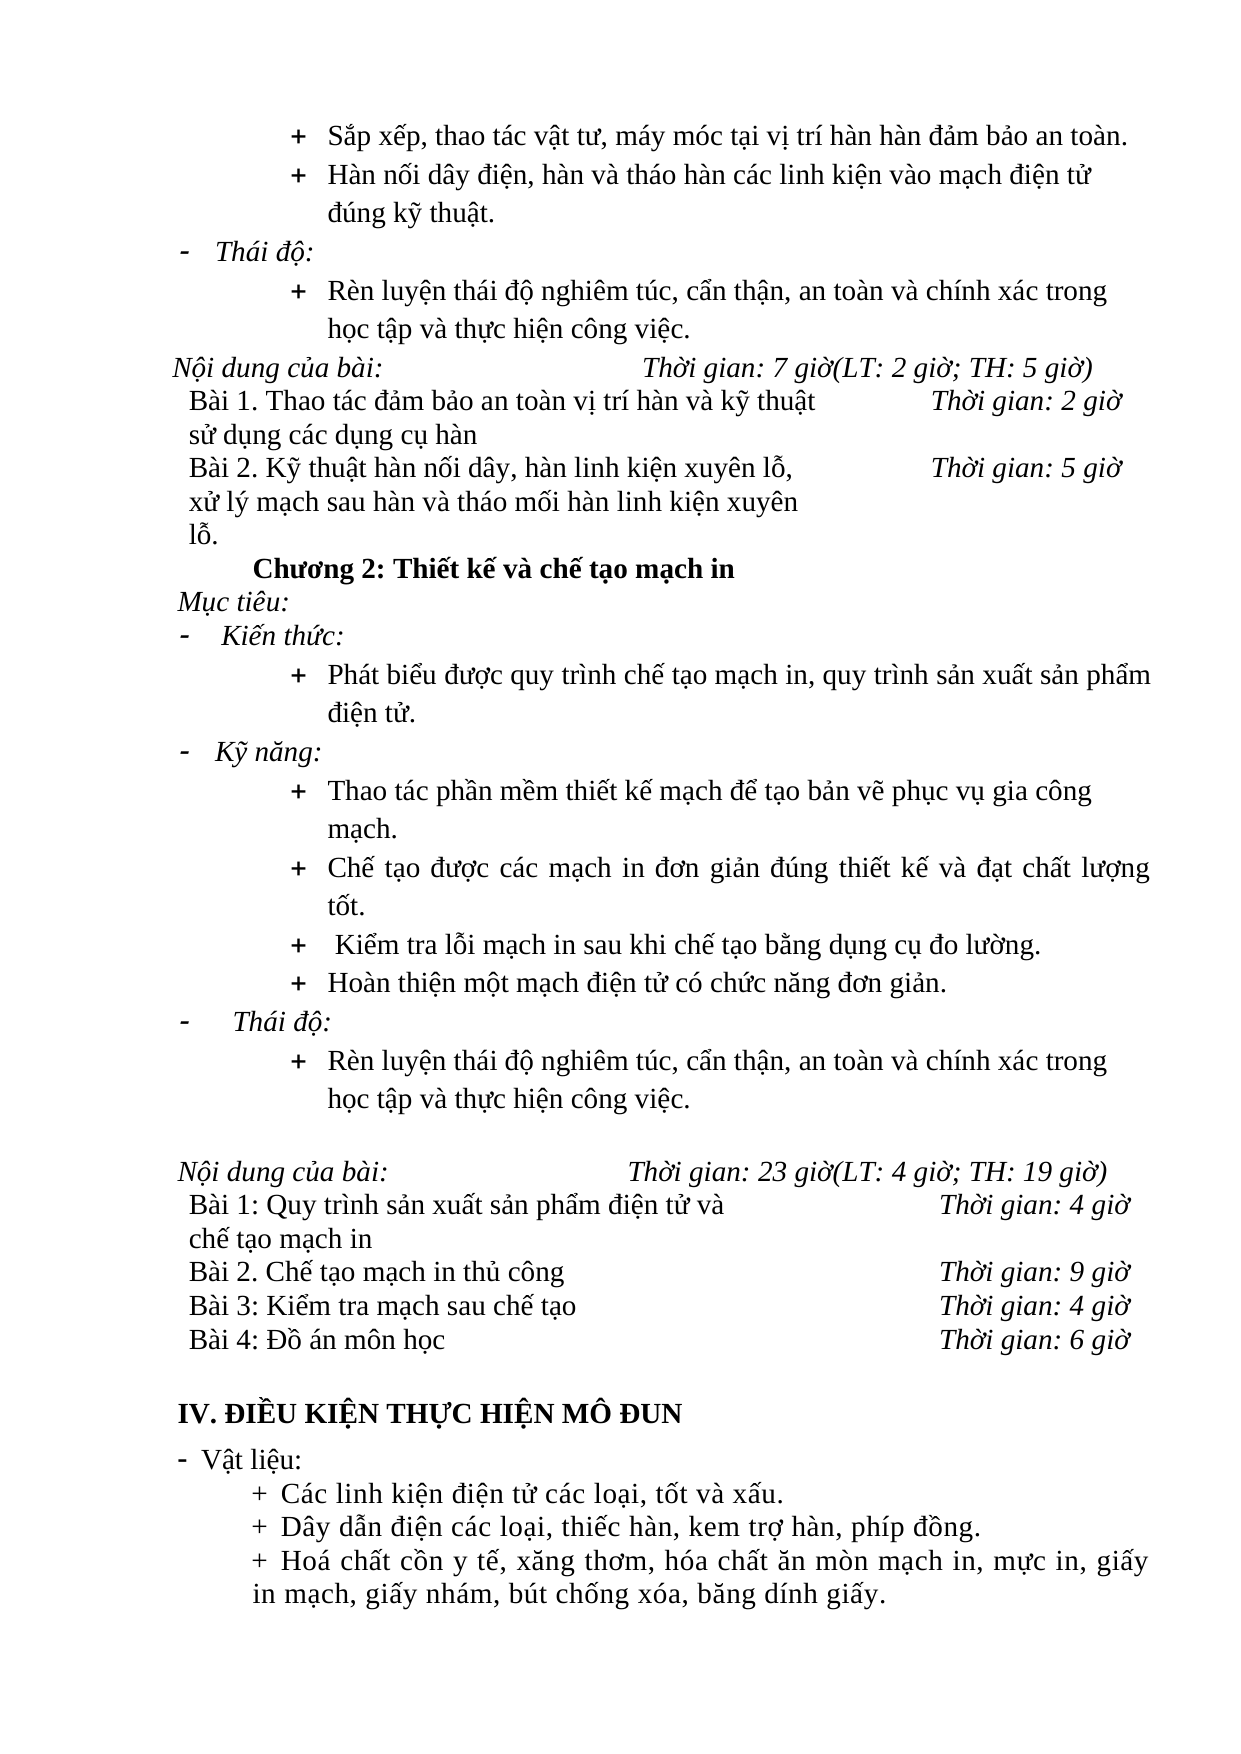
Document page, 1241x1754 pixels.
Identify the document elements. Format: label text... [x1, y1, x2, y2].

table_header Thời gian: 4 giờ [773, 1187, 1143, 1254]
table_cell Bài 2. Kỹ thuật hàn nối dây, hàn linh kiện xuyên lỗ, xử lý mạch sau hàn và tháo mối hàn linh kiện xuyên lỗ. [177, 450, 839, 551]
text IV. ĐIỀU KIỆN THỰC HIỆN MÔ ĐUN [177, 1396, 1152, 1429]
text Nội dung của bài: Thời gian: 7 giờ(LT: 2 giờ; TH: 5 giờ) [165, 350, 1152, 383]
list Thao tác phần mềm thiết kế mạch để tạo bản vẽ phục vụ gia công mạch. [290, 773, 1152, 845]
list Các linh kiện điện tử các loại, tốt và xấu. [251, 1476, 1152, 1509]
list Thái độ: [177, 234, 1152, 268]
list Chế tạo được các mạch in đơn giản đúng thiết kế và đạt chất lượng tốt. [290, 850, 1152, 922]
list Kiến thức: [177, 618, 1152, 652]
table_cell Thời gian: 6 giờ [773, 1322, 1143, 1356]
list Rèn luyện thái độ nghiêm túc, cẩn thận, an toàn và chính xác trong học tập và thực hiện công việc. [290, 1043, 1152, 1115]
list Phát biểu được quy trình chế tạo mạch in, quy trình sản xuất sản phẩm điện tử. [290, 657, 1152, 729]
list Rèn luyện thái độ nghiêm túc, cẩn thận, an toàn và chính xác trong học tập và thực hiện công việc. [290, 273, 1152, 345]
table_cell Bài 4: Đồ án môn học [177, 1322, 773, 1356]
list Hoá chất cồn y tế, xăng thơm, hóa chất ăn mòn mạch in, mực in, giấy in mạch, giấy nhám, bút chống xóa, băng dính giấy. [251, 1543, 1152, 1610]
list Kỹ năng: [177, 734, 1152, 768]
text Chương 2: Thiết kế và chế tạo mạch in [177, 551, 1165, 584]
table_cell Thời gian: 4 giờ [773, 1288, 1143, 1322]
table_header Bài 1: Quy trình sản xuất sản phẩm điện tử và chế tạo mạch in [177, 1187, 773, 1254]
text Mục tiêu: [177, 584, 1152, 618]
table_cell Thời gian: 5 giờ [839, 450, 1135, 551]
table_header Bài 1. Thao tác đảm bảo an toàn vị trí hàn và kỹ thuật sử dụng các dụng cụ hàn [177, 383, 839, 450]
text Nội dung của bài: Thời gian: 23 giờ(LT: 4 giờ; TH: 19 giờ) [177, 1154, 1152, 1187]
table_header Thời gian: 2 giờ [839, 383, 1135, 450]
list Sắp xếp, thao tác vật tư, máy móc tại vị trí hàn hàn đảm bảo an toàn. [290, 118, 1152, 152]
table_cell Thời gian: 9 giờ [773, 1254, 1143, 1288]
list Hàn nối dây điện, hàn và tháo hàn các linh kiện vào mạch điện tử đúng kỹ thuật. [290, 157, 1152, 229]
list Dây dẫn điện các loại, thiếc hàn, kem trợ hàn, phíp đồng. [251, 1509, 1152, 1543]
list Kiểm tra lỗi mạch in sau khi chế tạo bằng dụng cụ đo lường. [290, 927, 1152, 961]
list Thái độ: [177, 1004, 1152, 1038]
table_cell Bài 2. Chế tạo mạch in thủ công [177, 1254, 773, 1288]
list Vật liệu: [177, 1442, 1152, 1476]
table_cell Bài 3: Kiểm tra mạch sau chế tạo [177, 1288, 773, 1322]
list Hoàn thiện một mạch điện tử có chức năng đơn giản. [290, 966, 1152, 999]
